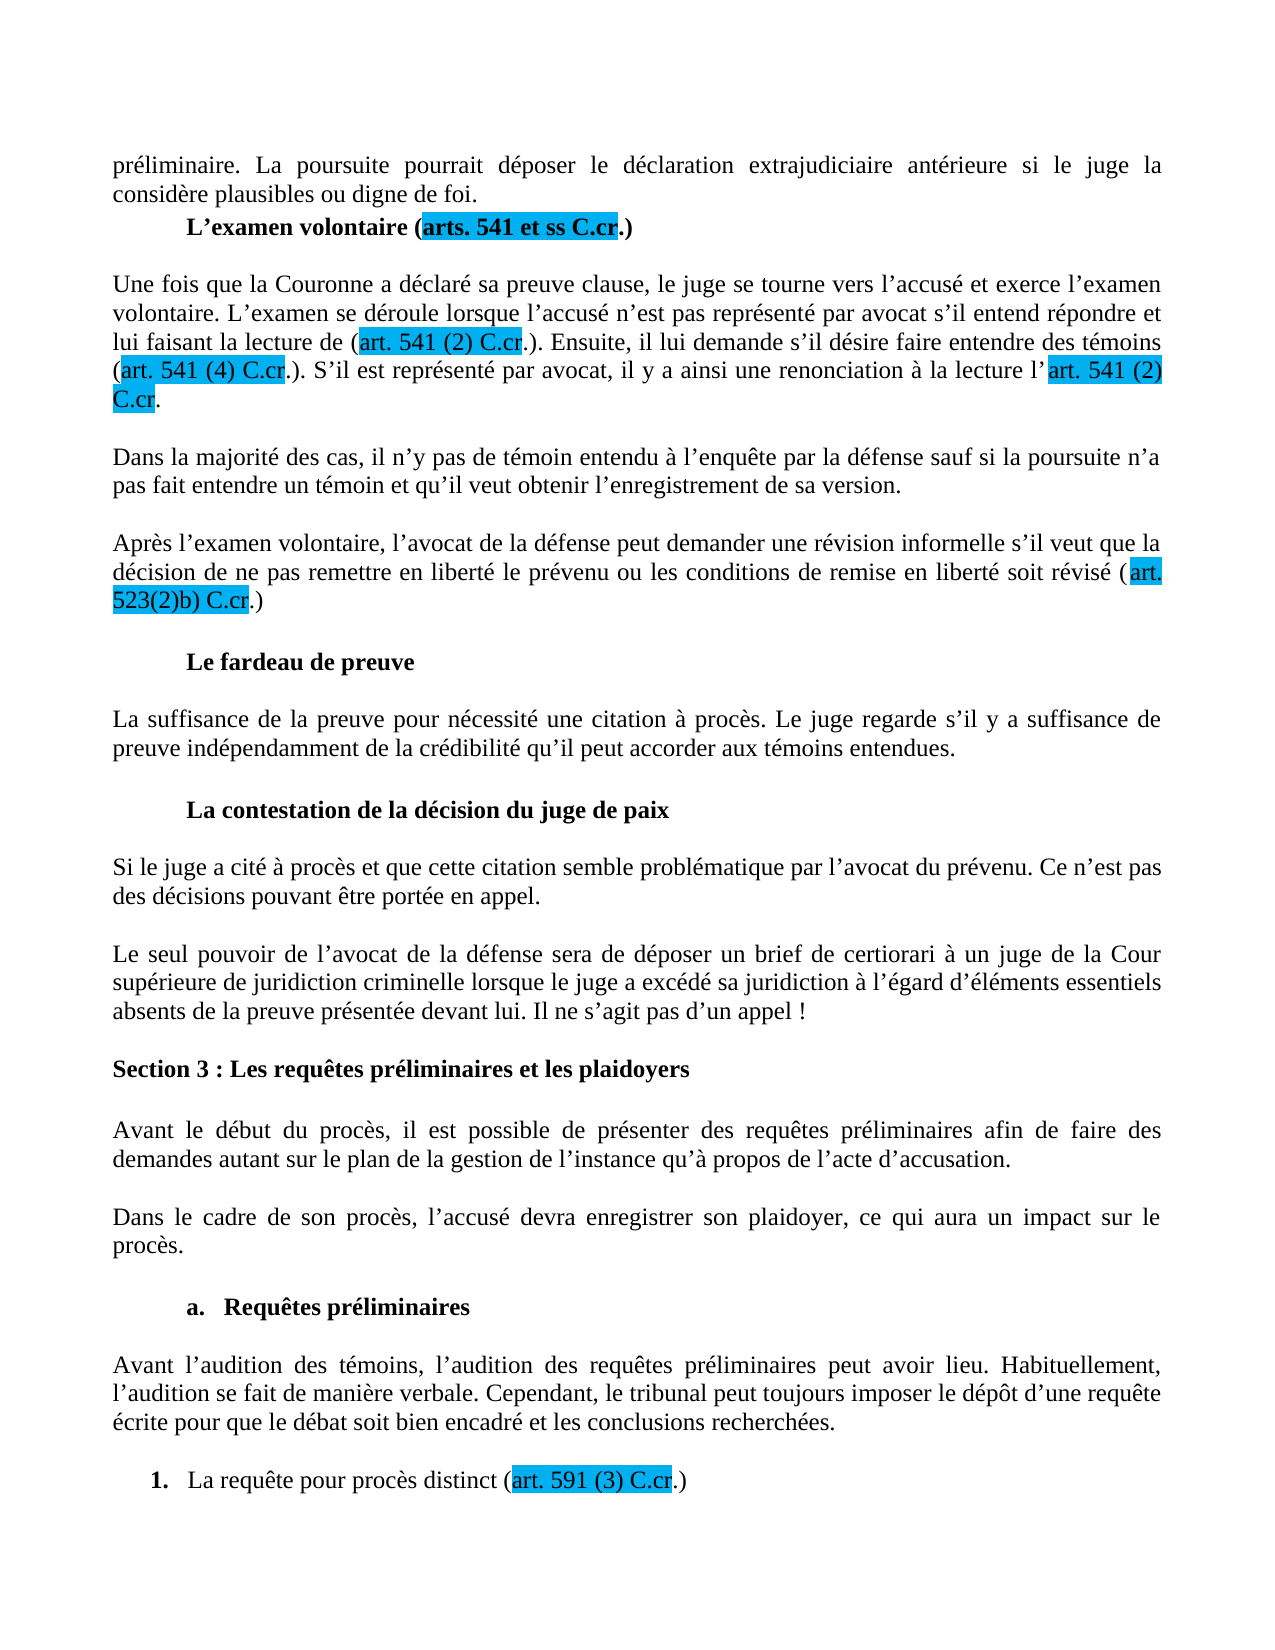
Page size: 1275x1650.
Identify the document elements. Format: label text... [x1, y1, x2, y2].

text Dans la majorité des cas, il n’y pas de témoin entendu à l’enquête par la défense sauf si la poursuite n’a pas fait entendre un témoin et qu’il veut obtenir l’enregistrement de sa version. [112, 442, 1162, 499]
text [112, 150, 1162, 207]
subtitle L’examen volontaire (arts. 541 et ss C.cr.) [618, 212, 1162, 240]
text Le seul pouvoir de l’avocat de la défense sera de déposer un brief de certiorari à un juge de la Cour supérieure de juridiction criminelle lorsque le juge a excédé sa juridiction à l’égard d’éléments essentiels absents de la preuve présentée devant lui. Il ne s’agit pas d’un appel ! [112, 939, 1162, 1025]
text La suffisance de la preuve pour nécessité une citation à procès. Le juge regarde s’il y a suffisance de preuve indépendamment de la crédibilité qu’il peut accorder aux témoins entendues. [112, 704, 1162, 762]
subtitle Le fardeau de preuve [186, 647, 1162, 676]
subtitle La contestation de la décision du juge de paix [186, 795, 1162, 824]
list La requête pour procès distinct (art. 591 (3) C.cr.) [150, 1465, 512, 1493]
text Une fois que la Couronne a déclaré sa preuve clause, le juge se tourne vers l’accusé et exerce l’examen volontaire. L’examen se déroule lorsque l’accusé n’est pas représenté par avocat s’il entend répondre et lui faisant la lecture de (art. 541 (2) C.cr.). Ensuite, il lui demande s’il désire faire entendre des témoins (art. 541 (4) C.cr.). S’il est représenté par avocat, il y a ainsi une renonciation à la lecture l’art. 541 (2) C.cr. [112, 269, 1162, 413]
list La requête pour procès distinct (art. 591 (3) C.cr.) [672, 1465, 1162, 1493]
subtitle Section 3 : Les requêtes préliminaires et les plaidoyers [112, 1054, 1162, 1082]
text Dans le cadre de son procès, l’accusé devra enregistrer son plaidoyer, ce qui aura un impact sur le procès. [112, 1202, 1162, 1259]
text Après l’examen volontaire, l’avocat de la défense peut demander une révision informelle s’il veut que la décision de ne pas remettre en liberté le prévenu ou les conditions de remise en liberté soit révisé (art. 523(2)b) C.cr.) [112, 528, 1162, 614]
text Avant l’audition des témoins, l’audition des requêtes préliminaires peut avoir lieu. Habituellement, l’audition se fait de manière verbale. Cependant, le tribunal peut toujours imposer le dépôt d’une requête écrite pour que le débat soit bien encadré et les conclusions recherchées. [112, 1350, 1162, 1436]
subtitle L’examen volontaire (arts. 541 et ss C.cr.) [186, 212, 422, 240]
text Avant le début du procès, il est possible de présenter des requêtes préliminaires afin de faire des demandes autant sur le plan de la gestion de l’instance qu’à propos de l’acte d’accusation. [112, 1116, 1162, 1173]
text Si le juge a cité à procès et que cette citation semble problématique par l’avocat du prévenu. Ce n’est pas des décisions pouvant être portée en appel. [112, 852, 1162, 910]
subtitle Requêtes préliminaires [186, 1292, 1162, 1321]
